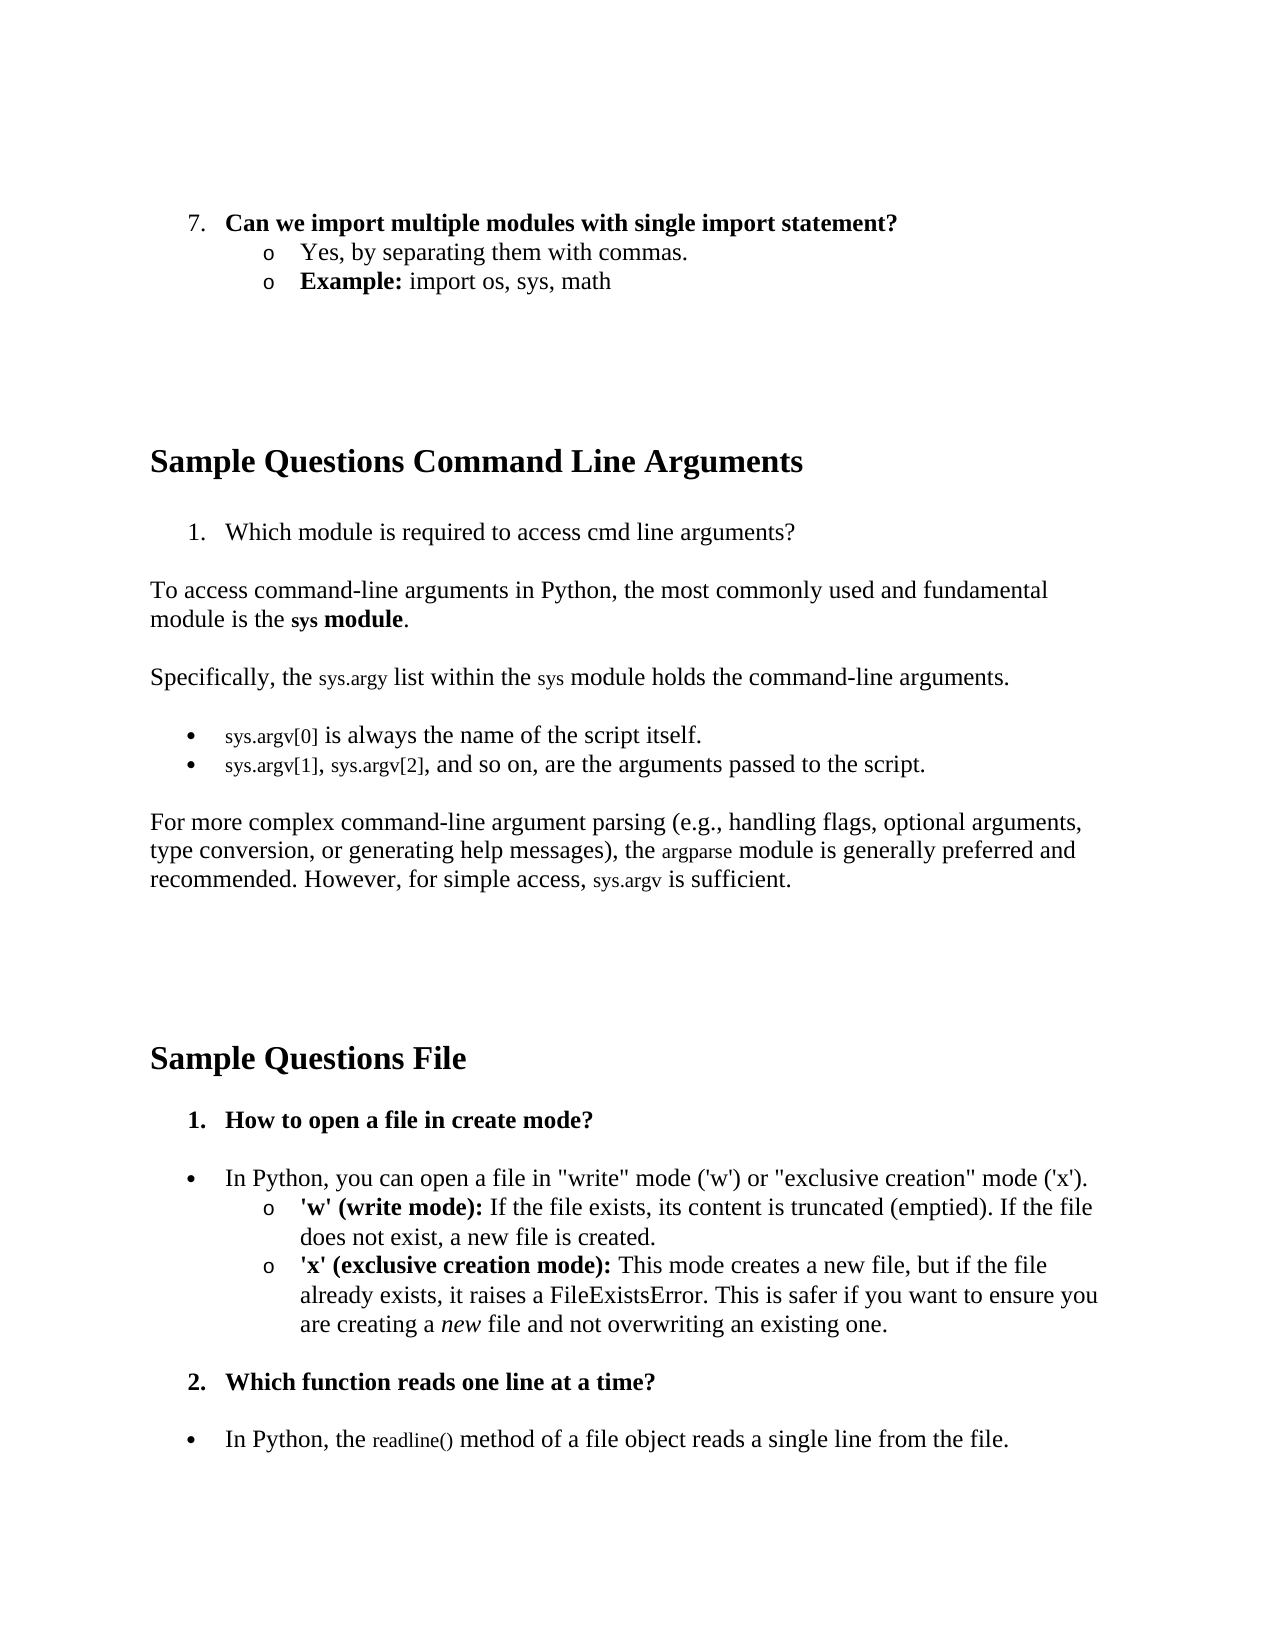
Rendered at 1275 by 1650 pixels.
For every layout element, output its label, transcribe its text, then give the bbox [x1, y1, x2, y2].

list sys.argv[1], sys.argv[2], and so on, are the arguments passed to the script. [187, 749, 1125, 777]
list In Python, you can open a file in "write" mode ('w') or "exclusive creation" mode ('x'). [187, 1163, 1125, 1192]
list Example: import os, sys, math [262, 266, 1125, 296]
list Can we import multiple modules with single import statement? [187, 208, 1125, 237]
text Sample Questions Command Line Arguments [150, 441, 1125, 479]
list Which function reads one line at a time? [187, 1367, 1125, 1395]
list How to open a file in create mode? [187, 1105, 1125, 1134]
text Specifically, the sys.argy list within the sys module holds the command-line arguments. [150, 662, 1125, 691]
text To access command-line arguments in Python, the most commonly used and fundamental module is the sys module. [150, 575, 1125, 633]
list 'w' (write mode): If the file exists, its content is truncated (emptied). If the file does not exist, a new file is created. [262, 1192, 1125, 1250]
list Which module is required to access cmd line arguments? [187, 517, 1125, 546]
list Yes, by separating them with commas. [262, 237, 1125, 266]
text For more complex command-line argument parsing (e.g., handling flags, optional arguments, type conversion, or generating help messages), the argparse module is generally preferred and recommended. However, for simple access, sys.argv is sufficient. [150, 807, 1125, 893]
text Sample Questions File [150, 1038, 1125, 1076]
list sys.argv[0] is always the name of the script itself. [187, 720, 1125, 749]
list 'x' (exclusive creation mode): This mode creates a new file, but if the file already exists, it raises a FileExistsError. This is safer if you want to ensure you are creating a new file and not overwriting an existing one. [262, 1250, 1125, 1337]
list In Python, the readline() method of a file object reads a single line from the file. [187, 1424, 1125, 1453]
